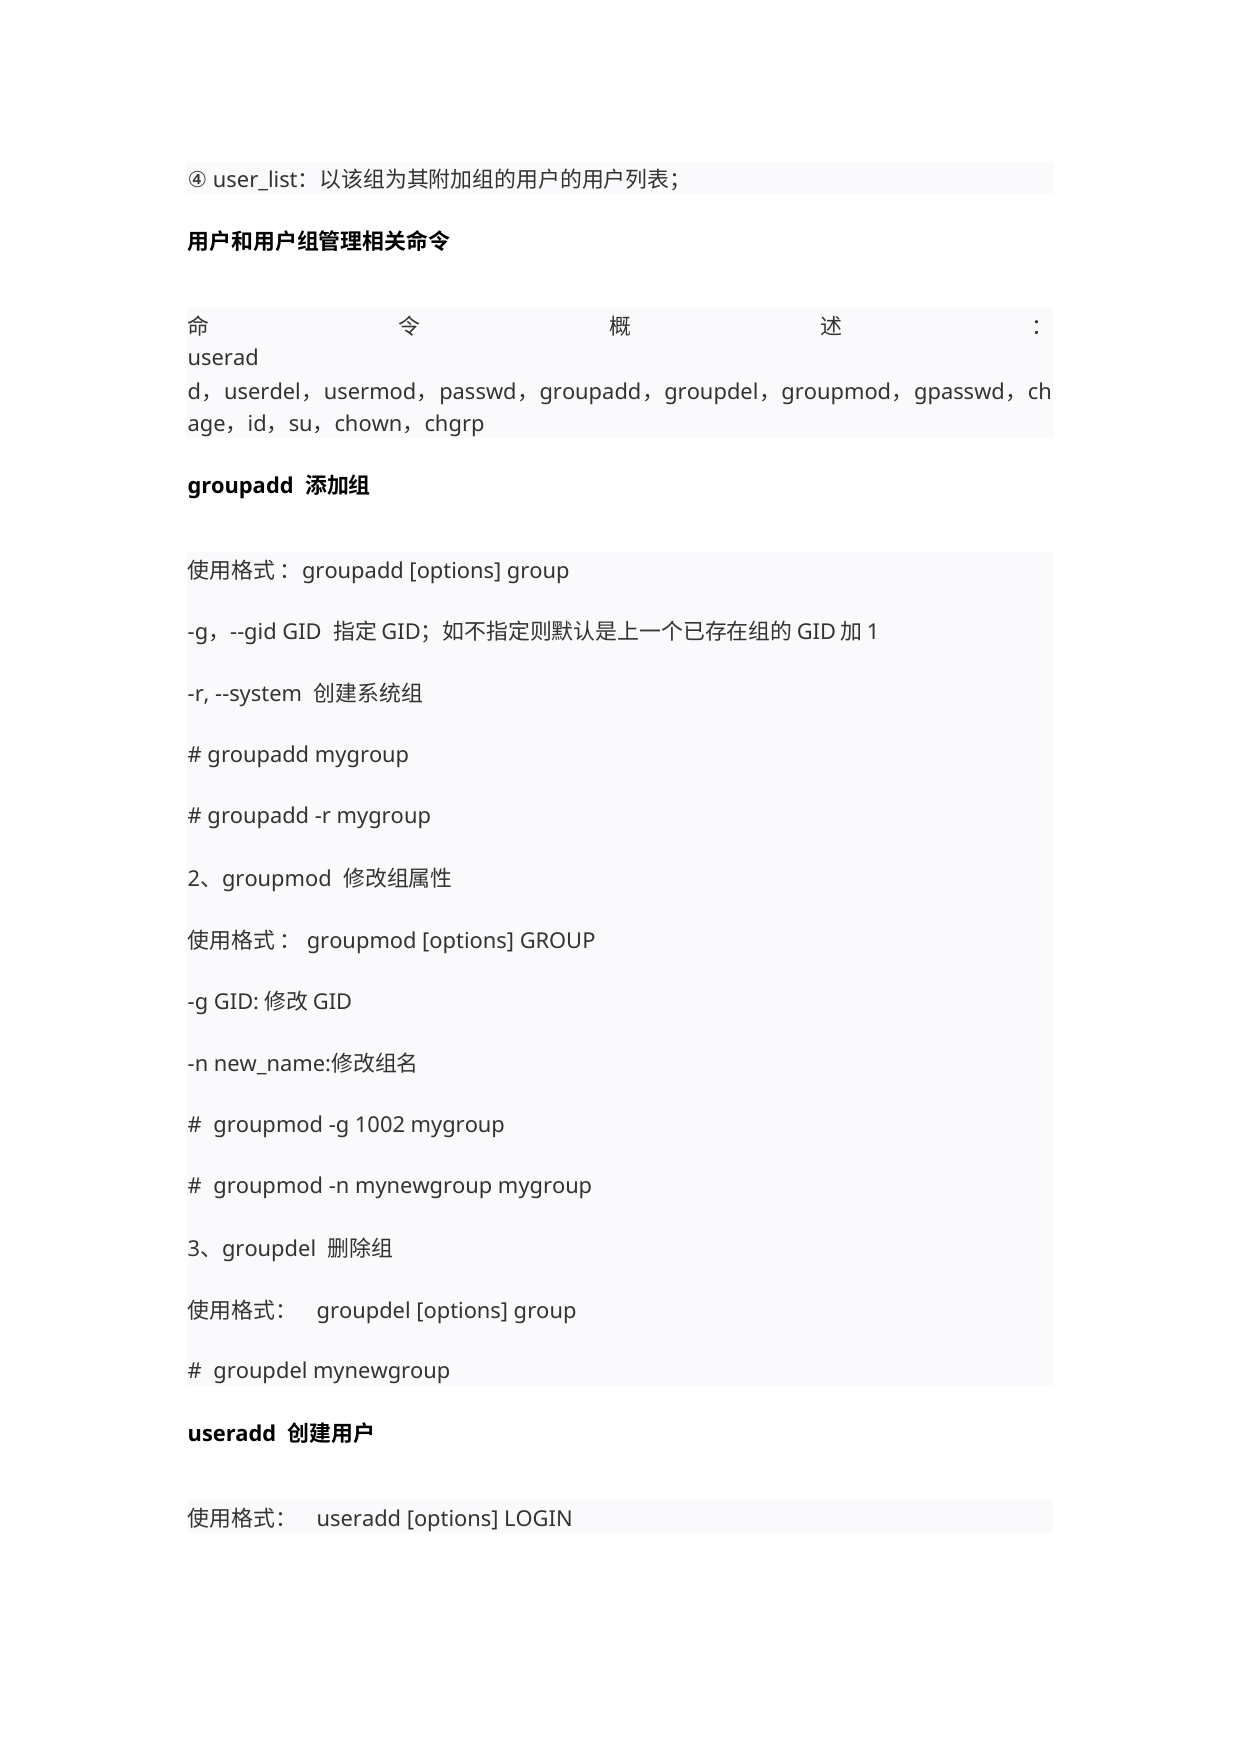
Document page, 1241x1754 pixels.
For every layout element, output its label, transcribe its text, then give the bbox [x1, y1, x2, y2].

text # groupdel mynewgroup [187, 1354, 1053, 1386]
text -g，--gid GID 指定GID；如不指定则默认是上一个已存在组的GID加1 [187, 614, 1053, 646]
text ④ user_list：以该组为其附加组的用户的用户列表； [187, 162, 1053, 194]
subtitle 用户和用户组管理相关命令 [187, 224, 1053, 256]
text 3、groupdel 删除组 [187, 1231, 1053, 1263]
text 使用格式 ：groupadd [options] group [187, 552, 1053, 585]
text 2、groupmod 修改组属性 [187, 861, 1053, 893]
subtitle groupadd 添加组 [187, 467, 1053, 500]
text # groupmod -n mynewgroup mygroup [187, 1169, 1053, 1201]
text -r, --system 创建系统组 [187, 676, 1053, 708]
text 命令概述：useradd，userdel，usermod，passwd，groupadd，groupdel，groupmod，gpasswd，chage，id，su，chown，chgrp [187, 308, 1053, 438]
text 使用格式： useradd [options] LOGIN [187, 1500, 1053, 1533]
text 使用格式： groupdel [options] group [187, 1292, 1053, 1325]
text 使用格式 ： groupmod [options] GROUP [187, 922, 1053, 955]
text # groupmod -g 1002 mygroup [187, 1107, 1053, 1140]
text # groupadd -r mygroup [187, 799, 1053, 831]
text -n new_name:修改组名 [187, 1046, 1053, 1078]
text # groupadd mygroup [187, 737, 1053, 770]
subtitle useradd 创建用户 [187, 1416, 1053, 1448]
text -g GID: 修改GID [187, 984, 1053, 1016]
